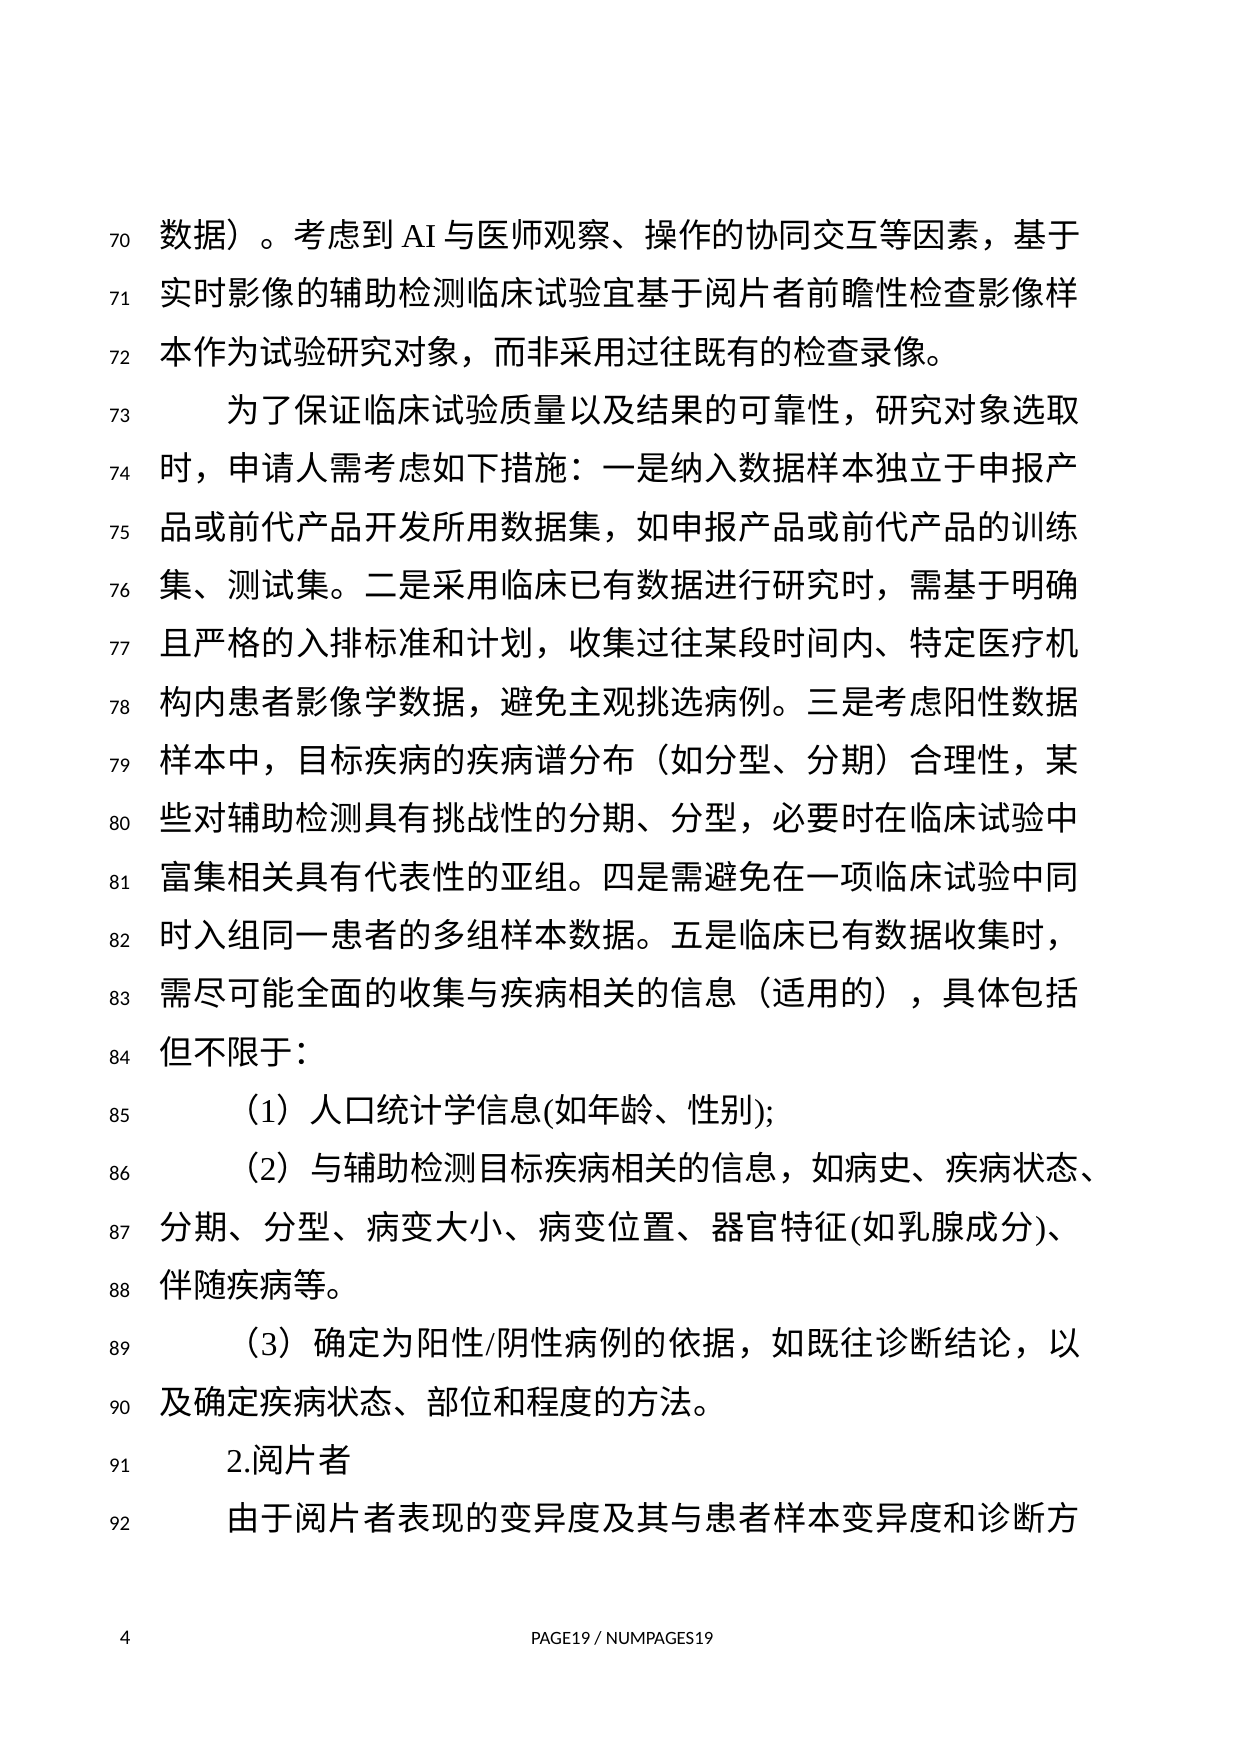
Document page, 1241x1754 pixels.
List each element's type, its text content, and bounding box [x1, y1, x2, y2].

text （3）确定为阳性/阴性病例的依据，如既往诊断结论，以及确定疾病状态、部位和程度的方法。 [159, 1309, 1081, 1426]
text 为了保证临床试验质量以及结果的可靠性，研究对象选取时，申请人需考虑如下措施：一是纳入数据样本独立于申报产品或前代产品开发所用数据集，如申报产品或前代产品的训练集、测试集。二是采用临床已有数据进行研究时，需基于明确且严格的入排标准和计划，收集过往某段时间内、特定医疗机构内患者影像学数据，避免主观挑选病例。三是考虑阳性数据样本中，目标疾病的疾病谱分布（如分型、分期）合理性，某些对辅助检测具有挑战性的分期、分型，必要时在临床试验中富集相关具有代表性的亚组。四是需避免在一项临床试验中同时入组同一患者的多组样本数据。五是临床已有数据收集时，需尽可能全面的收集与疾病相关的信息（适用的），具体包括但不限于： [159, 376, 1081, 1076]
text （2）与辅助检测目标疾病相关的信息，如病史、疾病状态、分期、分型、病变大小、病变位置、器官特征(如乳腺成分)、伴随疾病等。 [159, 1134, 1081, 1309]
text （1）人口统计学信息(如年龄、性别); [159, 1076, 1081, 1134]
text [159, 201, 1081, 376]
text 2.阅片者 [159, 1426, 1081, 1484]
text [159, 1484, 1081, 1542]
